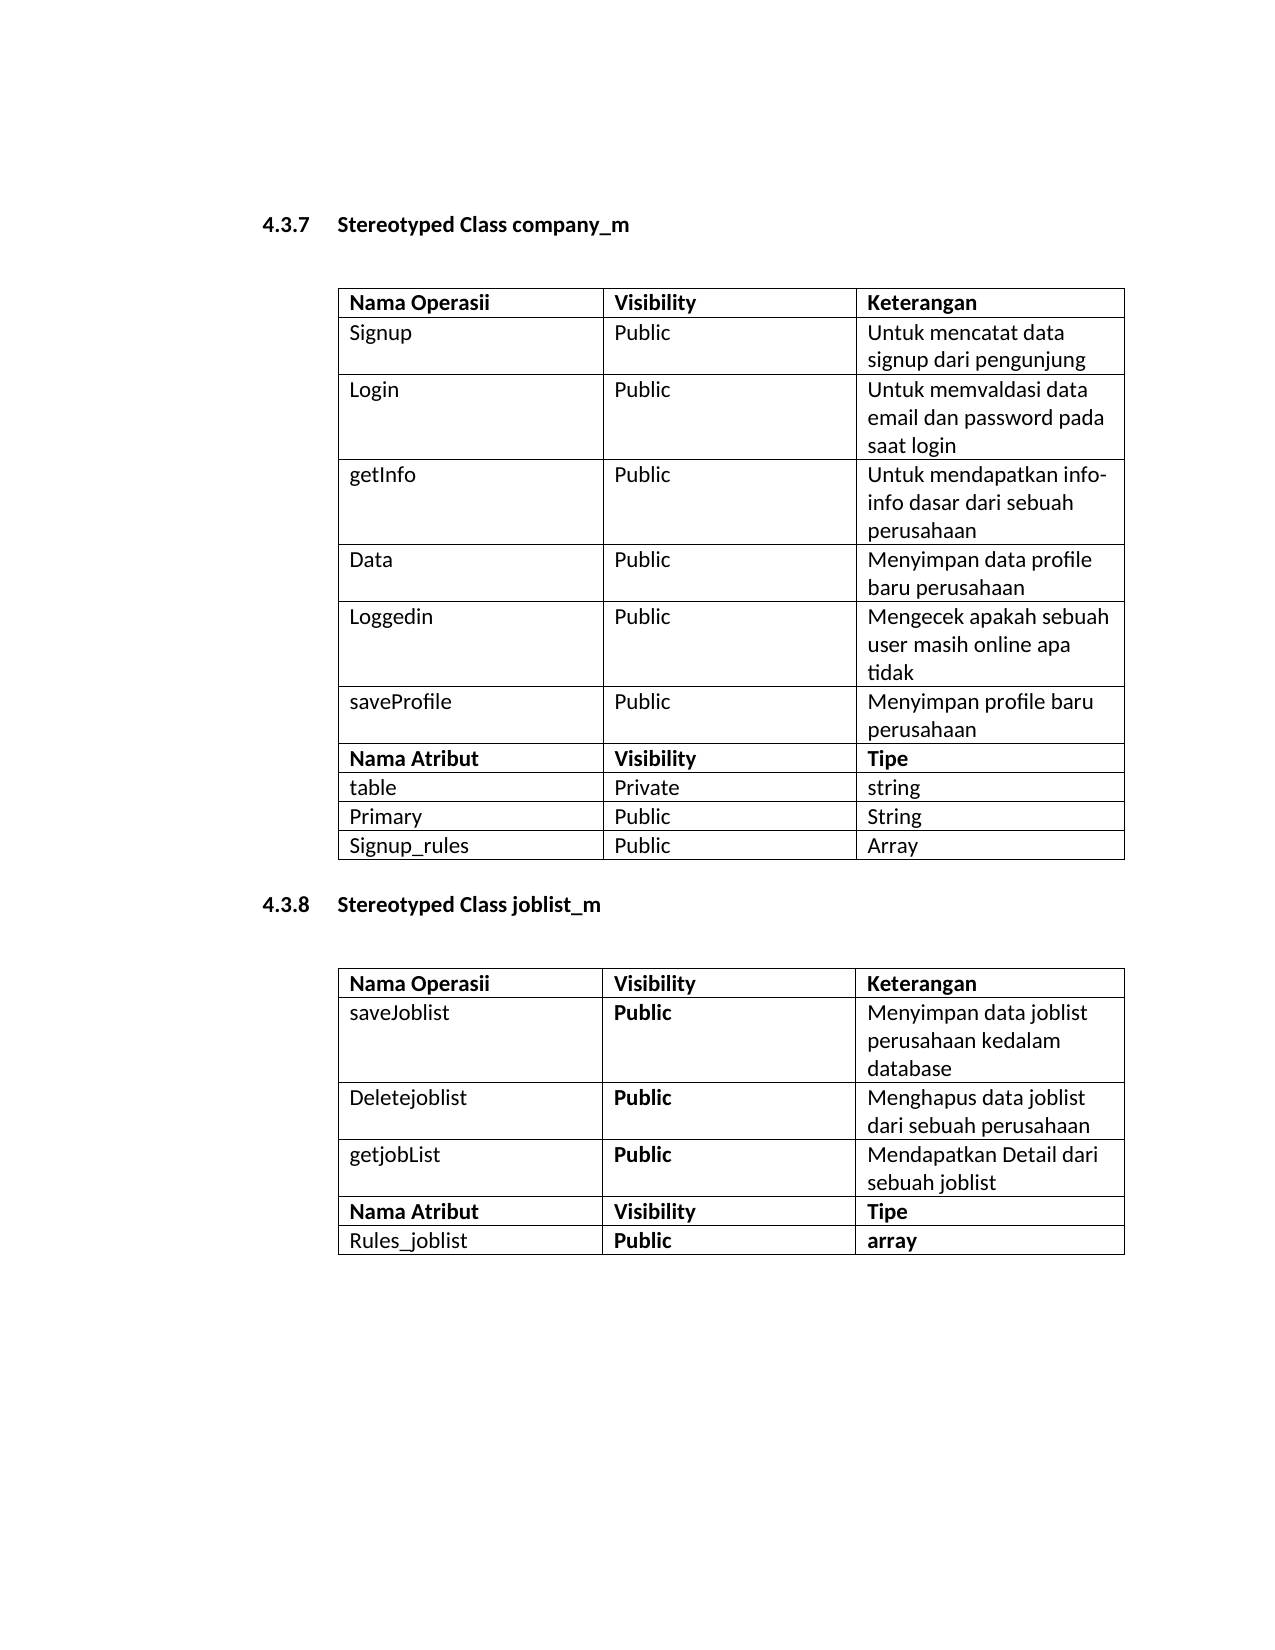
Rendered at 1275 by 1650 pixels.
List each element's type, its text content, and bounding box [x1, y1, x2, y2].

table_cell Public [604, 545, 856, 601]
table_cell Nama Atribut [339, 744, 603, 772]
table_cell Deletejoblist [339, 1083, 602, 1139]
table_cell Signup [339, 318, 603, 374]
table_cell Mengecek apakah sebuah user masih online apa tidak [857, 602, 1124, 686]
table_cell Data [339, 545, 603, 601]
table_cell Public [603, 1226, 855, 1254]
table_cell Array [857, 831, 1124, 859]
table_cell Public [604, 687, 856, 743]
table_cell String [857, 802, 1124, 830]
table_cell Visibility [604, 744, 856, 772]
table_cell Primary [339, 802, 603, 830]
table_cell Menghapus data joblist dari sebuah perusahaan [856, 1083, 1124, 1139]
list Stereotyped Class company_m [262, 210, 1125, 238]
table_cell Private [604, 773, 856, 801]
table_cell string [857, 773, 1124, 801]
table_header Visibility [603, 969, 855, 997]
table_cell Menyimpan profile baru perusahaan [857, 687, 1124, 743]
table_cell Loggedin [339, 602, 603, 686]
table_header Keterangan [856, 969, 1124, 997]
table_cell saveJoblist [339, 998, 602, 1082]
table_cell Public [604, 602, 856, 686]
table_cell Untuk mendapatkan info-info dasar dari sebuah perusahaan [857, 460, 1124, 544]
table_cell Rules_joblist [339, 1226, 602, 1254]
table_cell getInfo [339, 460, 603, 544]
table_cell Public [604, 802, 856, 830]
table_cell Login [339, 375, 603, 459]
table_cell Public [604, 831, 856, 859]
table_cell Tipe [857, 744, 1124, 772]
table_cell Nama Atribut [339, 1197, 602, 1225]
table_cell Public [604, 375, 856, 459]
table_cell Untuk mencatat data signup dari pengunjung [857, 318, 1124, 374]
table_cell saveProfile [339, 687, 603, 743]
table_cell Public [603, 1140, 855, 1196]
table_cell array [856, 1226, 1124, 1254]
table_cell Visibility [603, 1197, 855, 1225]
table_cell Tipe [856, 1197, 1124, 1225]
table_cell table [339, 773, 603, 801]
table_cell Mendapatkan Detail dari sebuah joblist [856, 1140, 1124, 1196]
table_header Visibility [604, 289, 856, 317]
table_cell Signup_rules [339, 831, 603, 859]
table_cell Public [603, 1083, 855, 1139]
table_cell Menyimpan data profile baru perusahaan [857, 545, 1124, 601]
table_header Keterangan [857, 289, 1124, 317]
table_cell Public [603, 998, 855, 1082]
table_cell Menyimpan data joblist perusahaan kedalam database [856, 998, 1124, 1082]
table_cell getjobList [339, 1140, 602, 1196]
table_header Nama Operasii [339, 289, 603, 317]
table_cell Public [604, 460, 856, 544]
table_cell Public [604, 318, 856, 374]
table_header Nama Operasii [339, 969, 602, 997]
list Stereotyped Class joblist_m [262, 891, 1125, 919]
table_cell Untuk memvaldasi data email dan password pada saat login [857, 375, 1124, 459]
